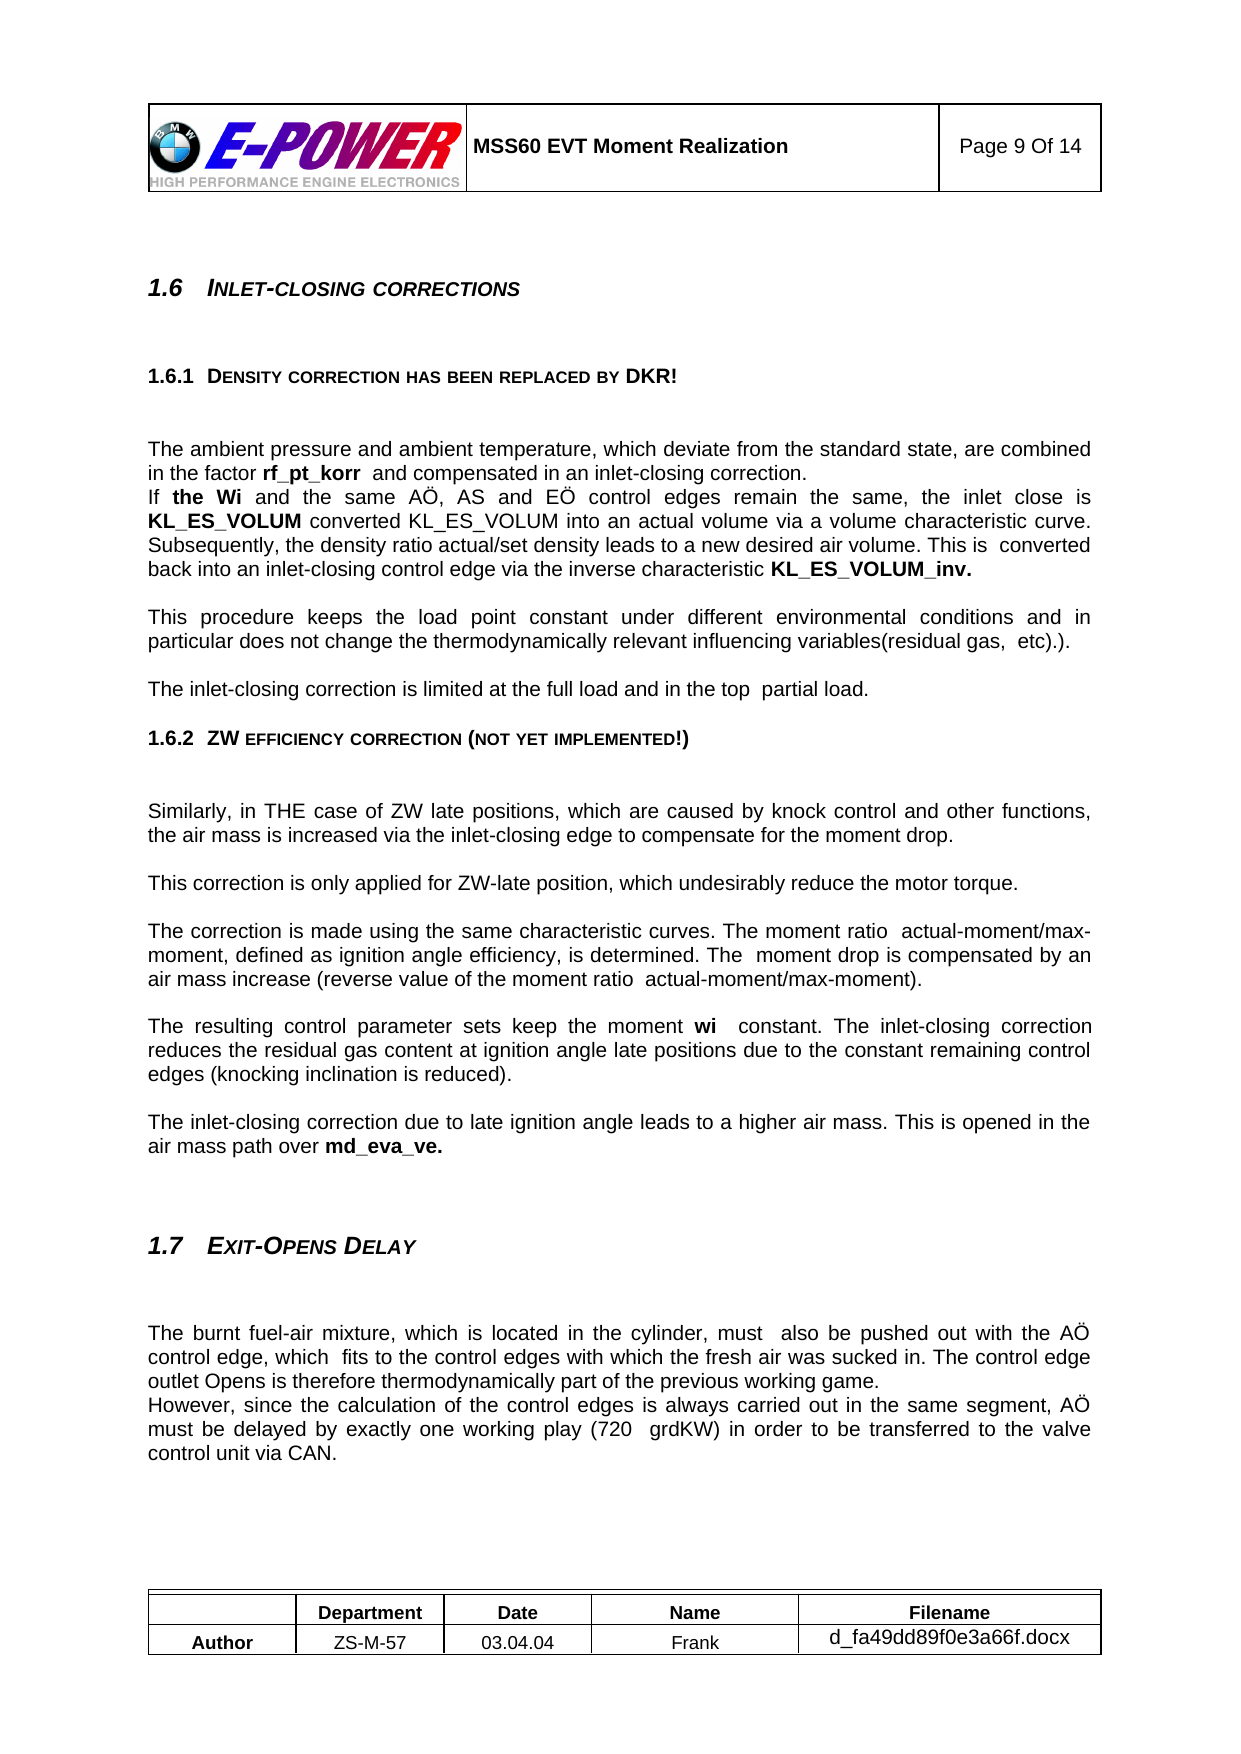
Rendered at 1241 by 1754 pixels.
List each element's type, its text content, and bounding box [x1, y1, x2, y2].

text The ambient pressure and ambient temperature, which deviate from the standard state, are combined in the factor rf_pt_korr and compensated in an inlet-closing correction. [148, 437, 1092, 485]
subtitle ZW efficiency correction (not yet implemented!) [148, 726, 1092, 750]
text The inlet-closing correction due to late ignition angle leads to a higher air mass. This is opened in the air mass path over md_eva_ve. [148, 1110, 1092, 1158]
text This procedure keeps the load point constant under different environmental conditions and in particular does not change the thermodynamically relevant influencing variables(residual gas, etc).). [148, 605, 1092, 653]
text If the Wi and the same AÖ, AS and EÖ control edges remain the same, the inlet close is KL_ES_VOLUM converted KL_ES_VOLUM into an actual volume via a volume characteristic curve. Subsequently, the density ratio actual/set density leads to a new desired air volume. This is converted back into an inlet-closing control edge via the inverse characteristic KL_ES_VOLUM_inv. [148, 485, 1092, 581]
text The correction is made using the same characteristic curves. The moment ratio actual-moment/max-moment, defined as ignition angle efficiency, is determined. The moment drop is compensated by an air mass increase (reverse value of the moment ratio actual-moment/max-moment). [148, 918, 1092, 990]
subtitle Exit-Opens Delay [148, 1231, 1092, 1260]
text The burnt fuel-air mixture, which is located in the cylinder, must also be pushed out with the AÖ control edge, which fits to the control edges with which the fresh air was sucked in. The control edge outlet Opens is therefore thermodynamically part of the previous working game. [148, 1321, 1092, 1393]
subtitle Density correction has been replaced by DKR! [148, 364, 1092, 388]
picture [149, 117, 462, 187]
text Similarly, in THE case of ZW late positions, which are caused by knock control and other functions, the air mass is increased via the inlet-closing edge to compensate for the moment drop. [148, 799, 1092, 847]
text The inlet-closing correction is limited at the full load and in the top partial load. [148, 677, 1092, 701]
text However, since the calculation of the control edges is always carried out in the same segment, AÖ must be delayed by exactly one working play (720 grdKW) in order to be transferred to the valve control unit via CAN. [148, 1393, 1092, 1465]
subtitle Inlet-closing corrections [148, 273, 1092, 302]
text This correction is only applied for ZW-late position, which undesirably reduce the motor torque. [148, 871, 1092, 894]
text The resulting control parameter sets keep the moment wi constant. The inlet-closing correction reduces the residual gas content at ignition angle late positions due to the constant remaining control edges (knocking inclination is reduced). [148, 1014, 1092, 1086]
